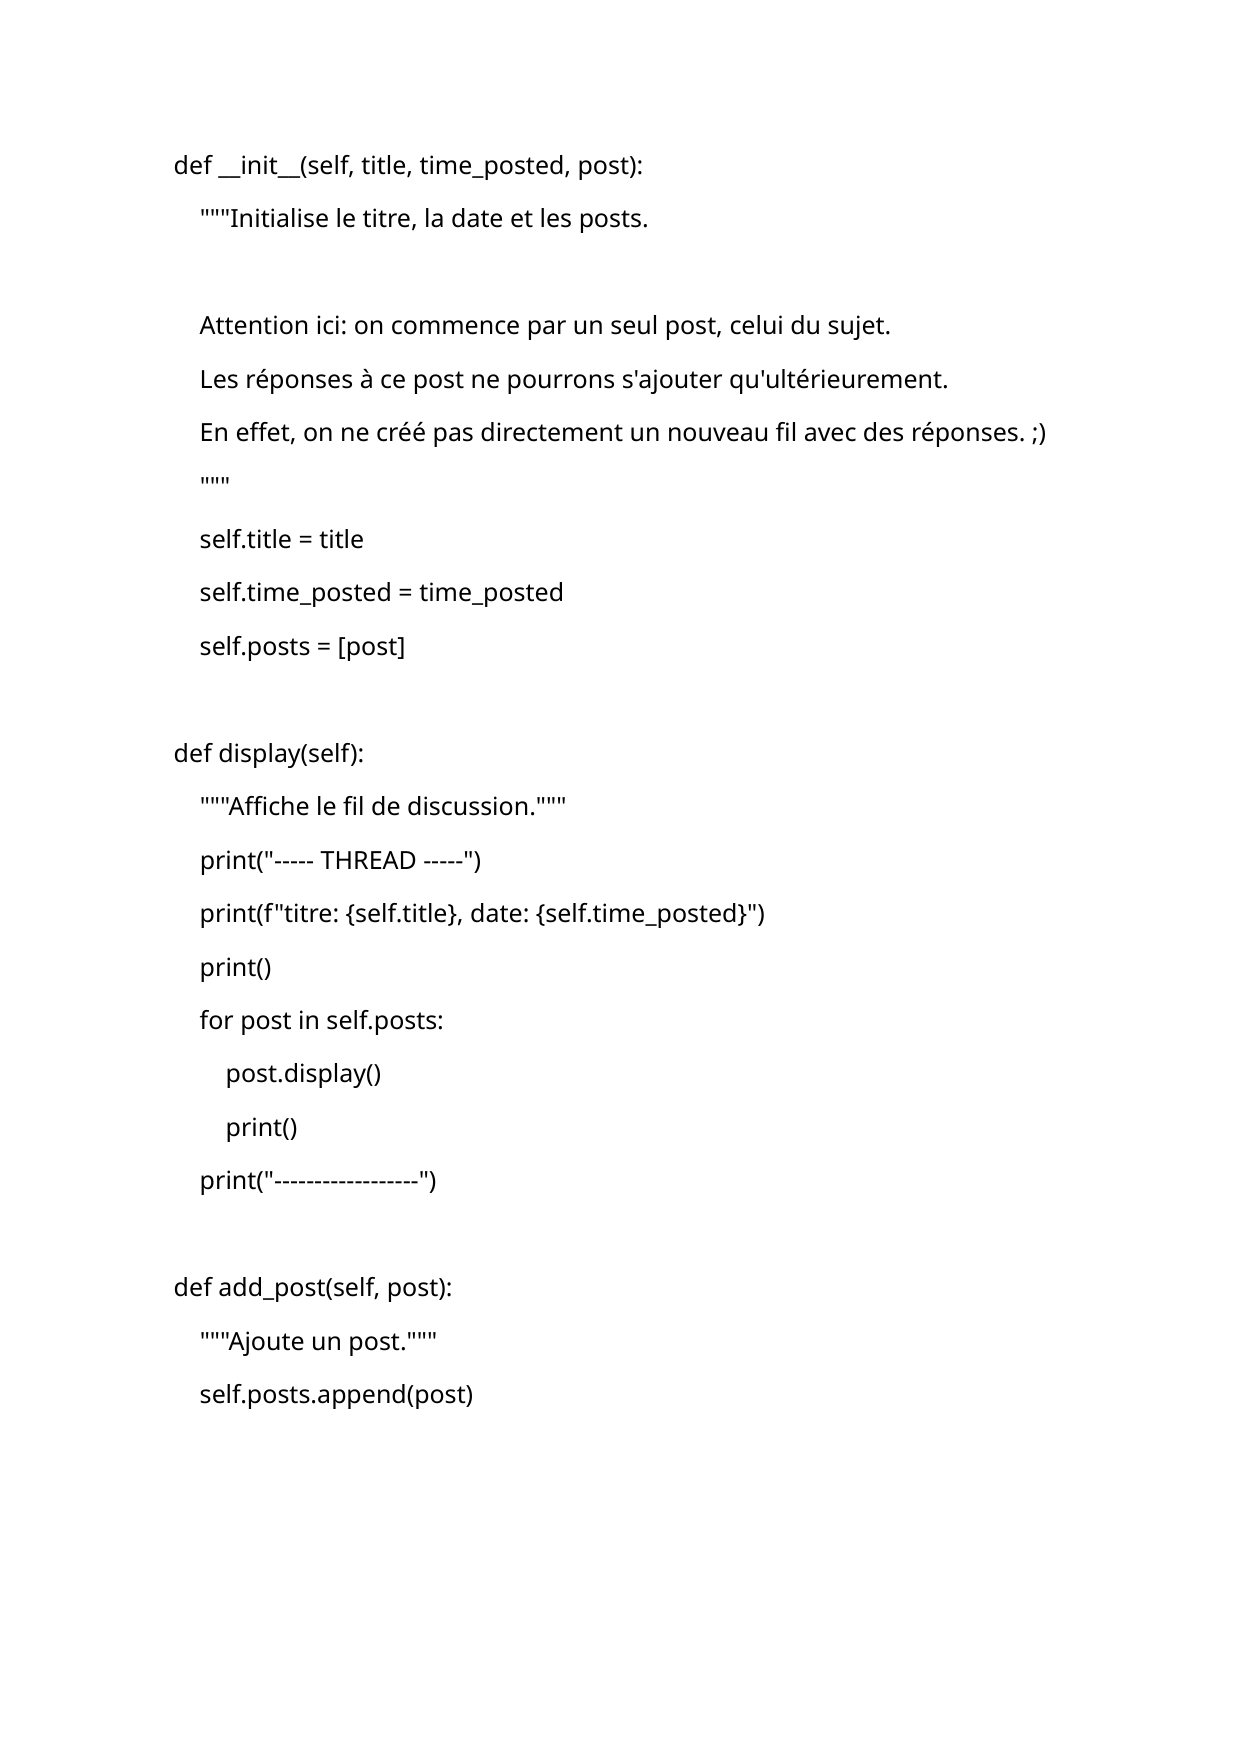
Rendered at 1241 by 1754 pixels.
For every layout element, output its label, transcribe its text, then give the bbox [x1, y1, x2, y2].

text En effet, on ne créé pas directement un nouveau fil avec des réponses. ;) [148, 415, 1093, 449]
text """ [148, 468, 1093, 502]
text self.posts = [post] [148, 628, 1093, 663]
text self.title = title [148, 522, 1093, 556]
text def display(self): [148, 735, 1093, 769]
text print("------------------") [148, 1163, 1093, 1197]
text print("----- THREAD -----") [148, 842, 1093, 876]
text self.time_posted = time_posted [148, 575, 1093, 609]
text """Affiche le fil de discussion.""" [148, 789, 1093, 823]
text """Initialise le titre, la date et les posts. [148, 201, 1093, 235]
text Les réponses à ce post ne pourrons s'ajouter qu'ultérieurement. [148, 361, 1093, 395]
text def add_post(self, post): [148, 1270, 1093, 1304]
text """Ajoute un post.""" [148, 1323, 1093, 1357]
text for post in self.posts: [148, 1003, 1093, 1037]
text print(f"titre: {self.title}, date: {self.time_posted}") [148, 896, 1093, 930]
text def __init__(self, title, time_posted, post): [148, 148, 1093, 182]
text Attention ici: on commence par un seul post, celui du sujet. [148, 308, 1093, 342]
text post.display() [148, 1056, 1093, 1090]
text print() [148, 1109, 1093, 1143]
text self.posts.append(post) [148, 1377, 1093, 1411]
text print() [148, 949, 1093, 983]
